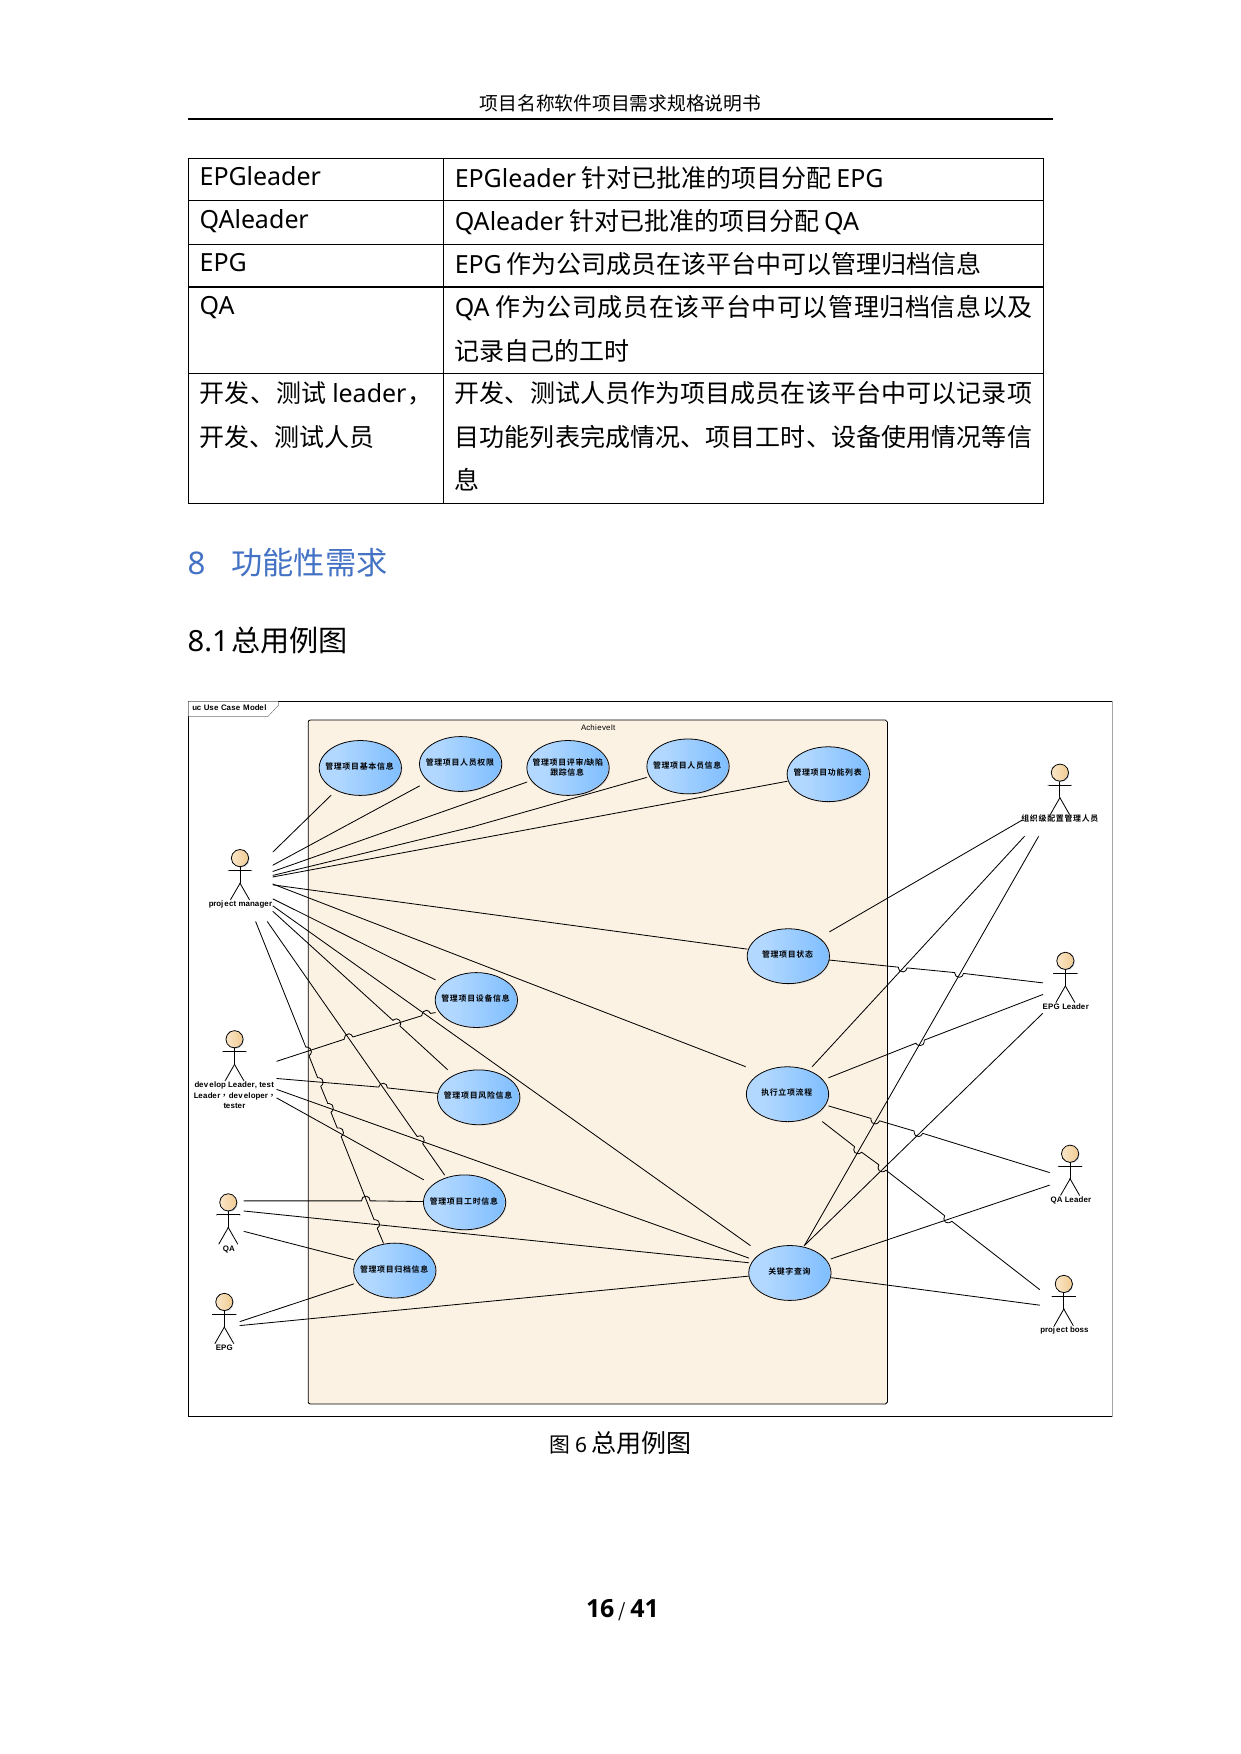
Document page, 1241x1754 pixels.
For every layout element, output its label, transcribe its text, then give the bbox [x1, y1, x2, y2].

table_cell EPG作为公司成员在该平台中可以管理归档信息 [444, 245, 1043, 286]
table_cell QA作为公司成员在该平台中可以管理归档信息以及记录自己的工时 [444, 288, 1043, 373]
text 图 6总用例图 [187, 1423, 1053, 1459]
table_cell QA [189, 288, 443, 373]
table_cell EPG [189, 245, 443, 286]
table_cell 开发、测试人员作为项目成员在该平台中可以记录项目功能列表完成情况、项目工时、设备使用情况等信息 [444, 374, 1043, 503]
table_cell QAleader [189, 201, 443, 243]
table_cell 开发、测试leader，开发、测试人员 [189, 374, 443, 503]
table_cell QAleader针对已批准的项目分配QA [444, 201, 1043, 243]
table_cell EPGleader [189, 159, 443, 200]
subtitle 总用例图 [187, 617, 1053, 659]
subtitle 功能性需求 [187, 538, 1053, 583]
table_cell EPGleader针对已批准的项目分配EPG [444, 159, 1043, 200]
